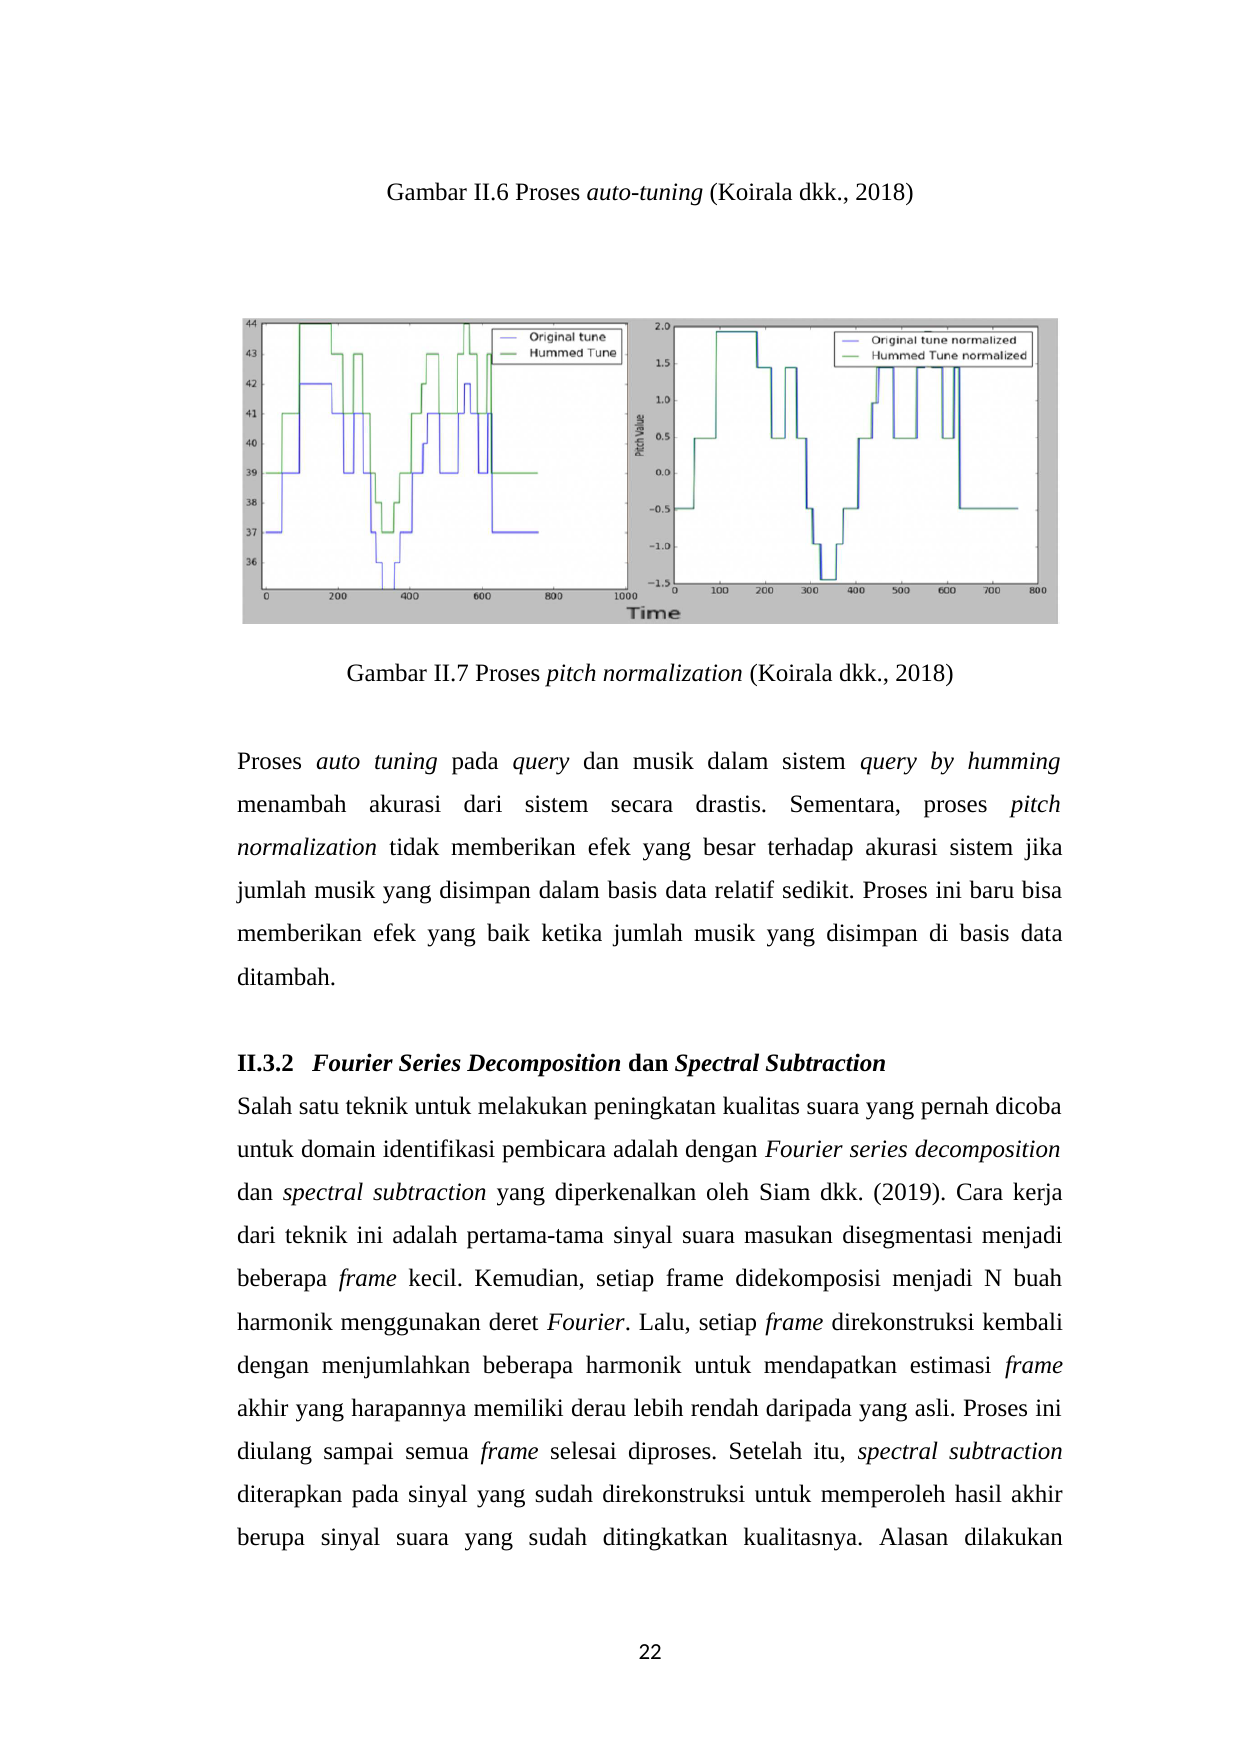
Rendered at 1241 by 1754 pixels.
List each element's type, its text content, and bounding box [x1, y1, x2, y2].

text Gambar II.7 Proses pitch normalization (Koirala dkk., 2018) [237, 658, 1063, 687]
text Proses auto tuning pada query dan musik dalam sistem query by humming menambah akurasi dari sistem secara drastis. Sementara, proses pitch normalization tidak memberikan efek yang besar terhadap akurasi sistem jika jumlah musik yang disimpan dalam basis data relatif sedikit. Proses ini baru bisa memberikan efek yang baik ketika jumlah musik yang disimpan di basis data ditambah. [237, 746, 1063, 990]
picture [237, 312, 1063, 631]
subtitle Fourier Series Decomposition dan Spectral Subtraction [237, 1048, 1063, 1077]
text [237, 1091, 1063, 1551]
text Gambar II.6 Proses auto-tuning (Koirala dkk., 2018) [237, 177, 1063, 206]
